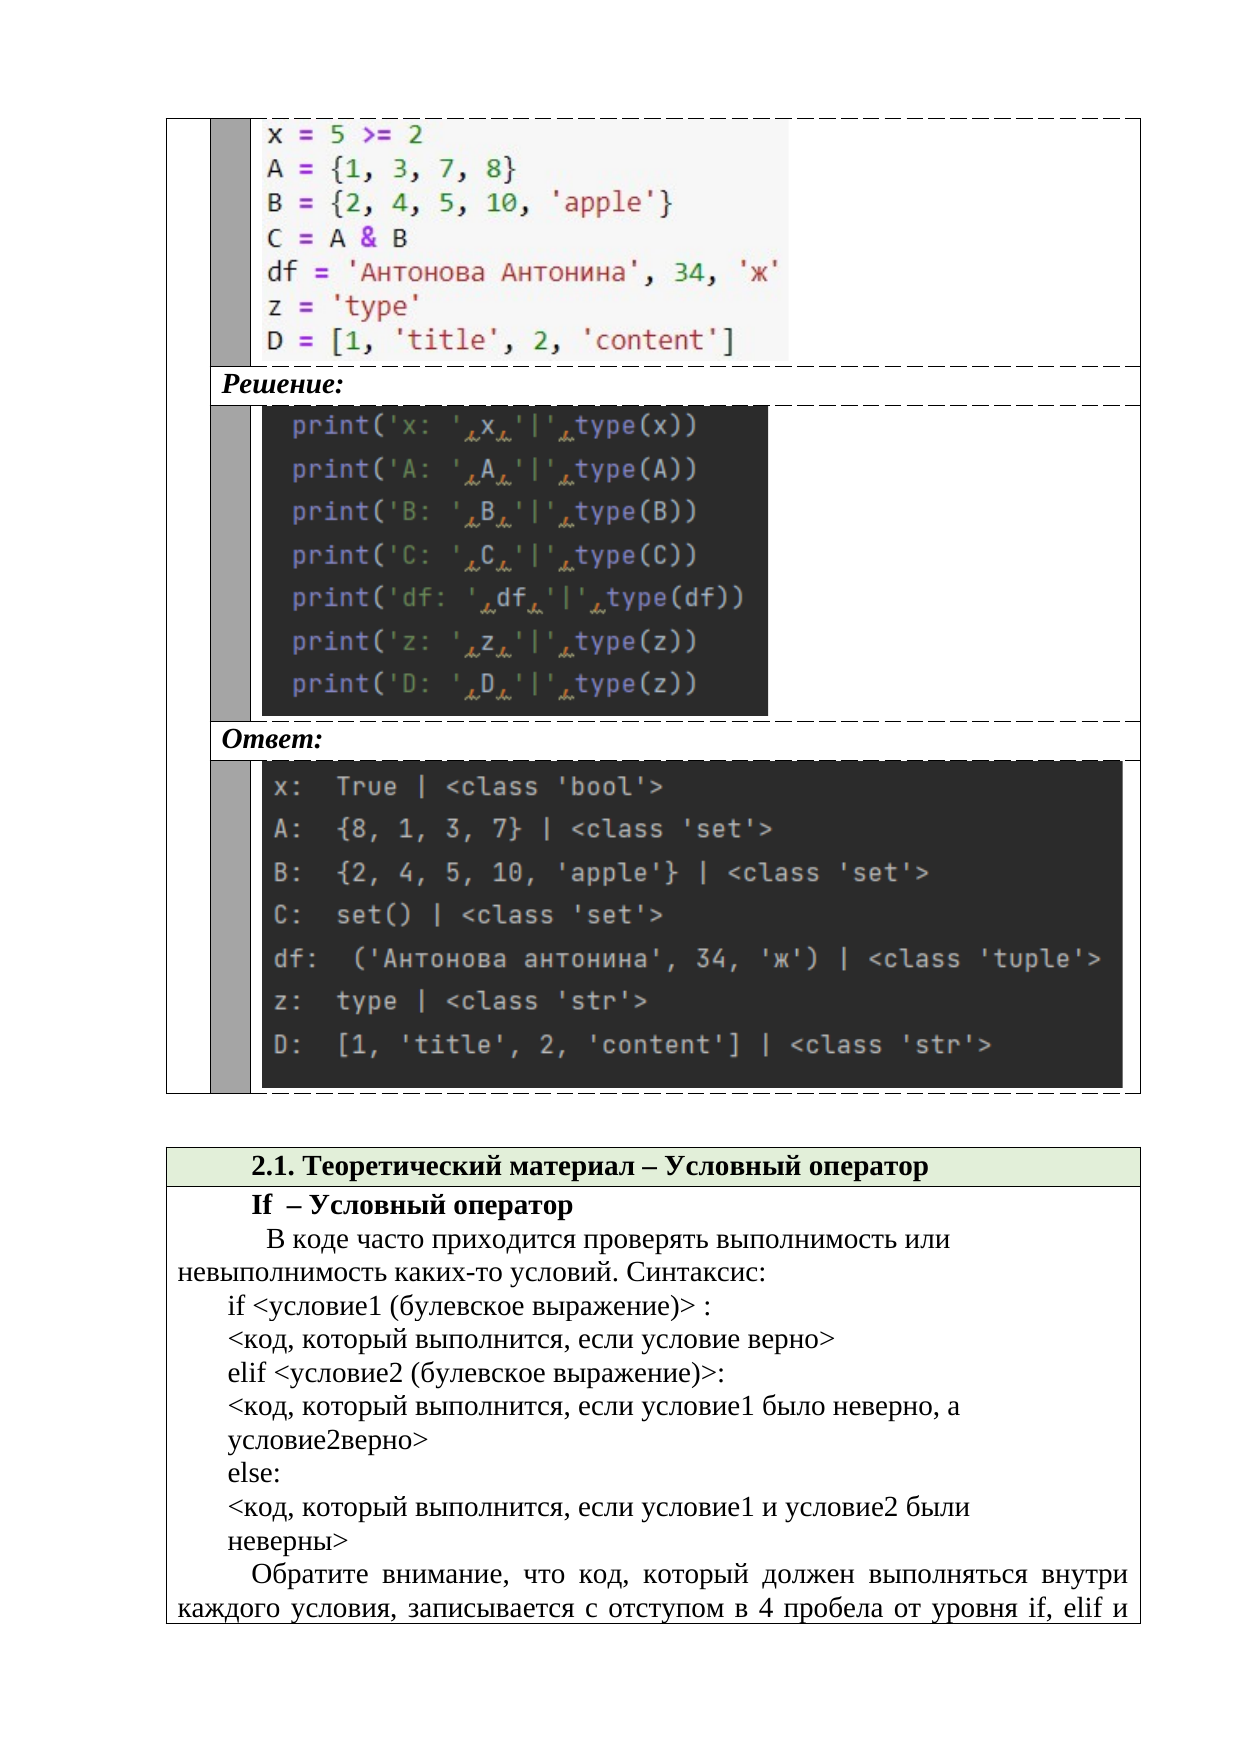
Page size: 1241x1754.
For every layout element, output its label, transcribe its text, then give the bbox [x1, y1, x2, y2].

table_cell [211, 406, 250, 721]
table_header 2.1. Теоретический материал – Условный оператор [167, 1148, 1140, 1186]
picture [262, 119, 789, 361]
table_cell Решение: [211, 366, 1140, 405]
table_cell [251, 405, 1140, 721]
table_cell Ответ: [211, 721, 1140, 760]
picture [262, 406, 769, 716]
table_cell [251, 118, 1140, 366]
picture [262, 761, 1123, 1088]
table_cell [211, 761, 250, 1093]
table_cell [251, 760, 1140, 1093]
table_cell [211, 119, 250, 366]
